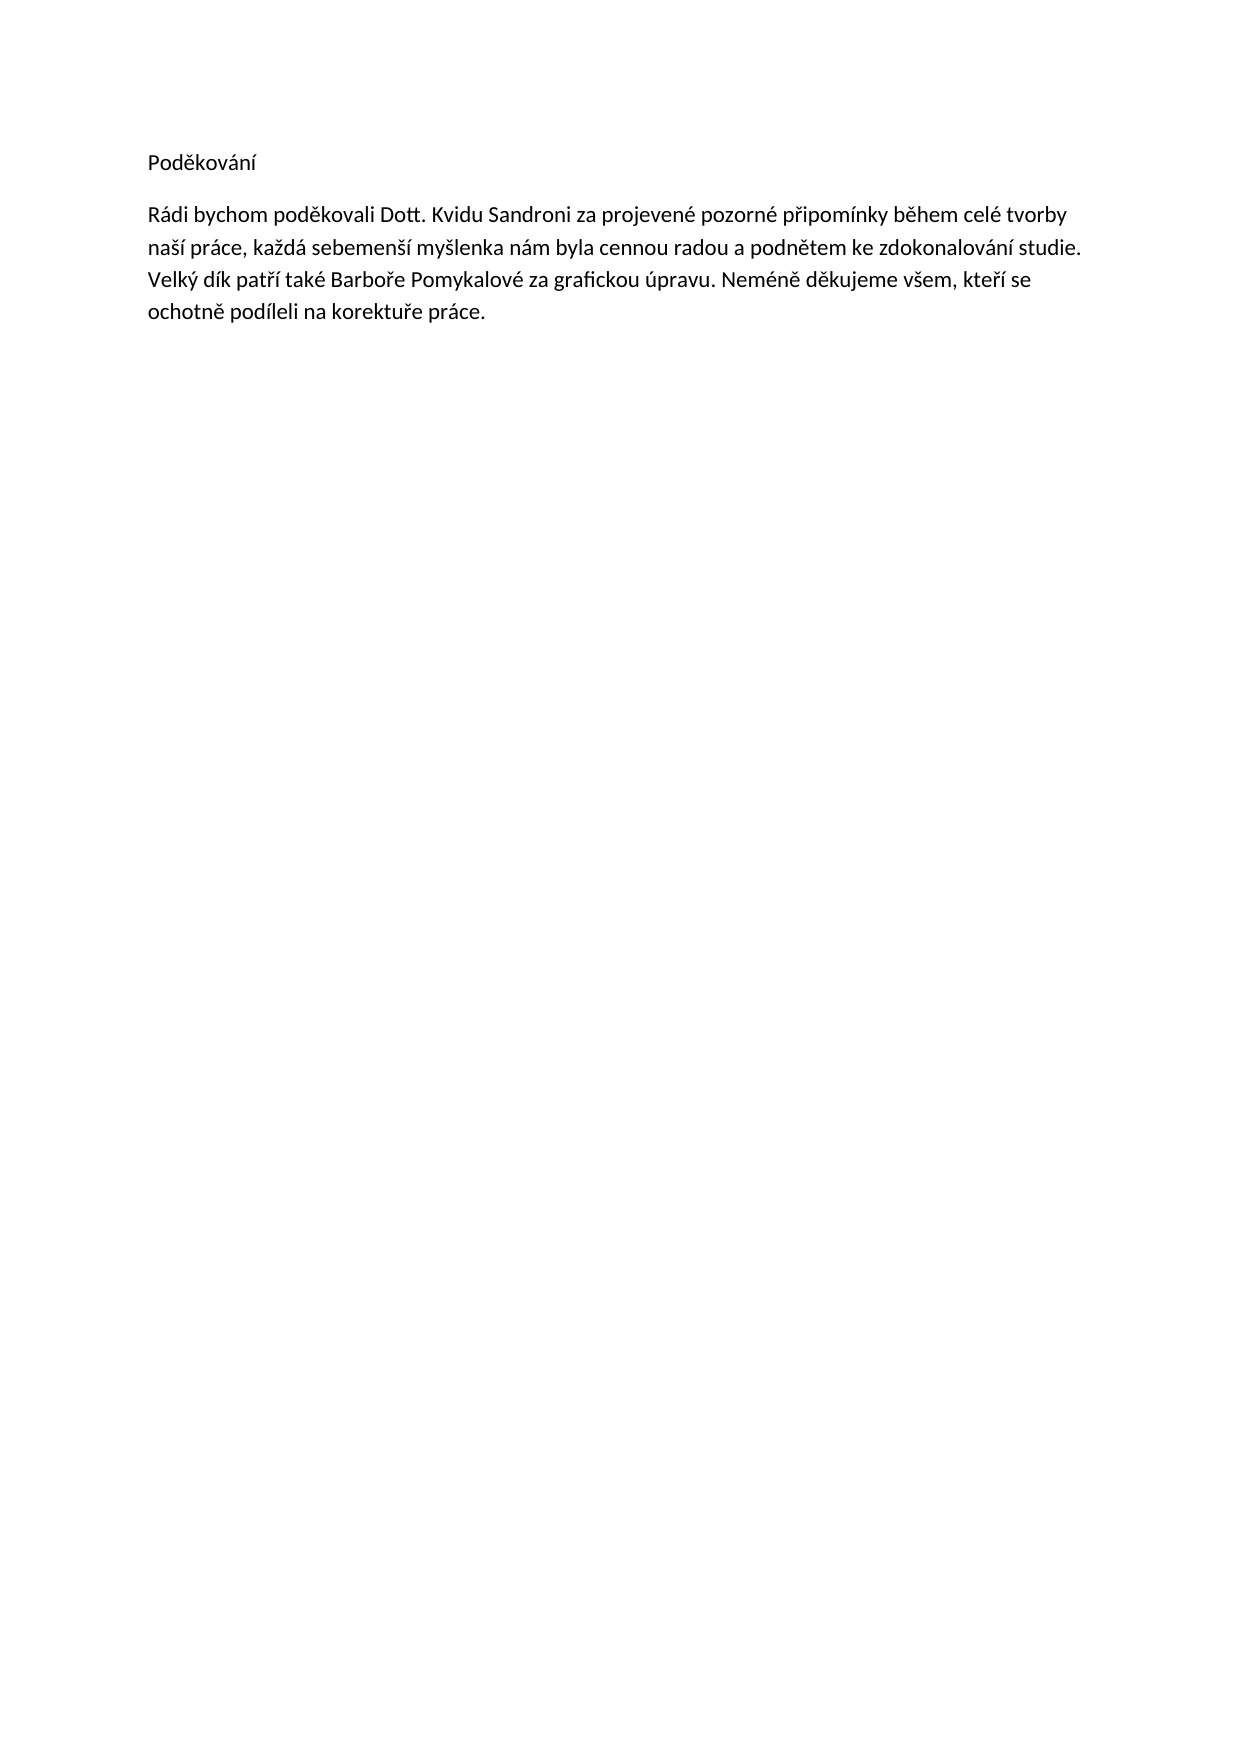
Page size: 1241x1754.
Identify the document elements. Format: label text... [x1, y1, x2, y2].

text Rádi bychom poděkovali Dott. Kvidu Sandroni za projevené pozorné připomínky během celé tvorby naší práce, každá sebemenší myšlenka nám byla cennou radou a podnětem ke zdokonalování studie. Velký dík patří také Barboře Pomykalové za grafickou úpravu. Neméně děkujeme všem, kteří se ochotně podíleli na korektuře práce. [148, 201, 1093, 325]
text Poděkování [148, 148, 1093, 176]
